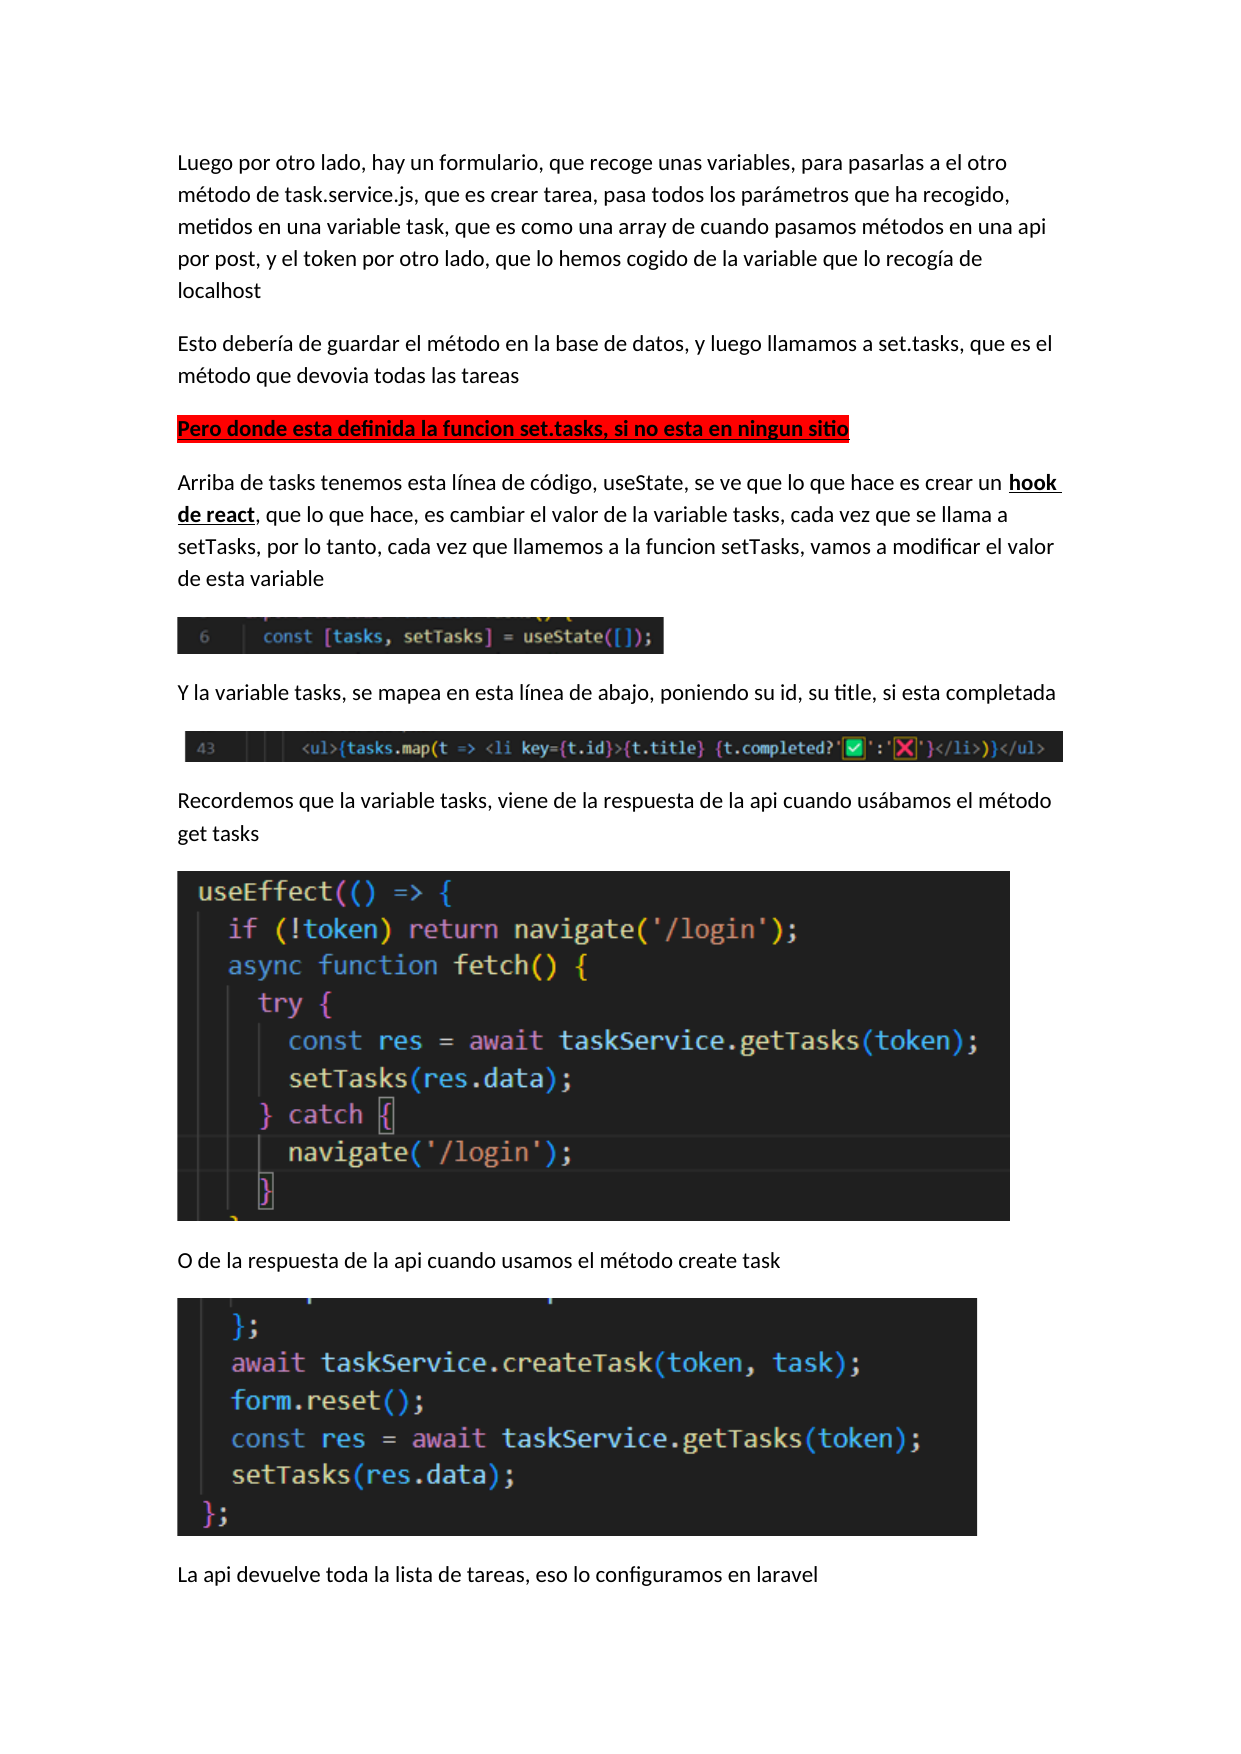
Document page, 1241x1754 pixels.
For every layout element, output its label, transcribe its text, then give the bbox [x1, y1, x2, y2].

text Recordemos que la variable tasks, viene de la respuesta de la api cuando usábamos el método get tasks [177, 787, 1063, 847]
picture [177, 617, 664, 654]
text Arriba de tasks tenemos esta línea de código, useState, se ve que lo que hace es crear un hook de react, que lo que hace, es cambiar el valor de la variable tasks, cada vez que se llama a setTasks, por lo tanto, cada vez que llamemos a la funcion setTasks, vamos a modificar el valor de esta variable [177, 468, 1063, 592]
text Luego por otro lado, hay un formulario, que recoge unas variables, para pasarlas a el otro método de task.service.js, que es crear tarea, pasa todos los parámetros que ha recogido, metidos en una variable task, que es como una array de cuando pasamos métodos en una api por post, y el token por otro lado, que lo hemos cogido de la variable que lo recogía de localhost [177, 148, 1063, 304]
text Pero donde esta definida la funcion set.tasks, si no esta en ningun sitio [177, 414, 1063, 443]
text O de la respuesta de la api cuando usamos el método create task [177, 1246, 1063, 1274]
text Esto debería de guardar el método en la base de datos, y luego llamamos a set.tasks, que es el método que devovia todas las tareas [177, 329, 1063, 389]
text Y la variable tasks, se mapea en esta línea de abajo, poniendo su id, su title, si esta completada [177, 678, 1063, 707]
picture [177, 731, 1063, 762]
picture [177, 871, 1010, 1221]
text La api devuelve toda la lista de tareas, eso lo configuramos en laravel [177, 1560, 1063, 1588]
picture [177, 1298, 978, 1536]
